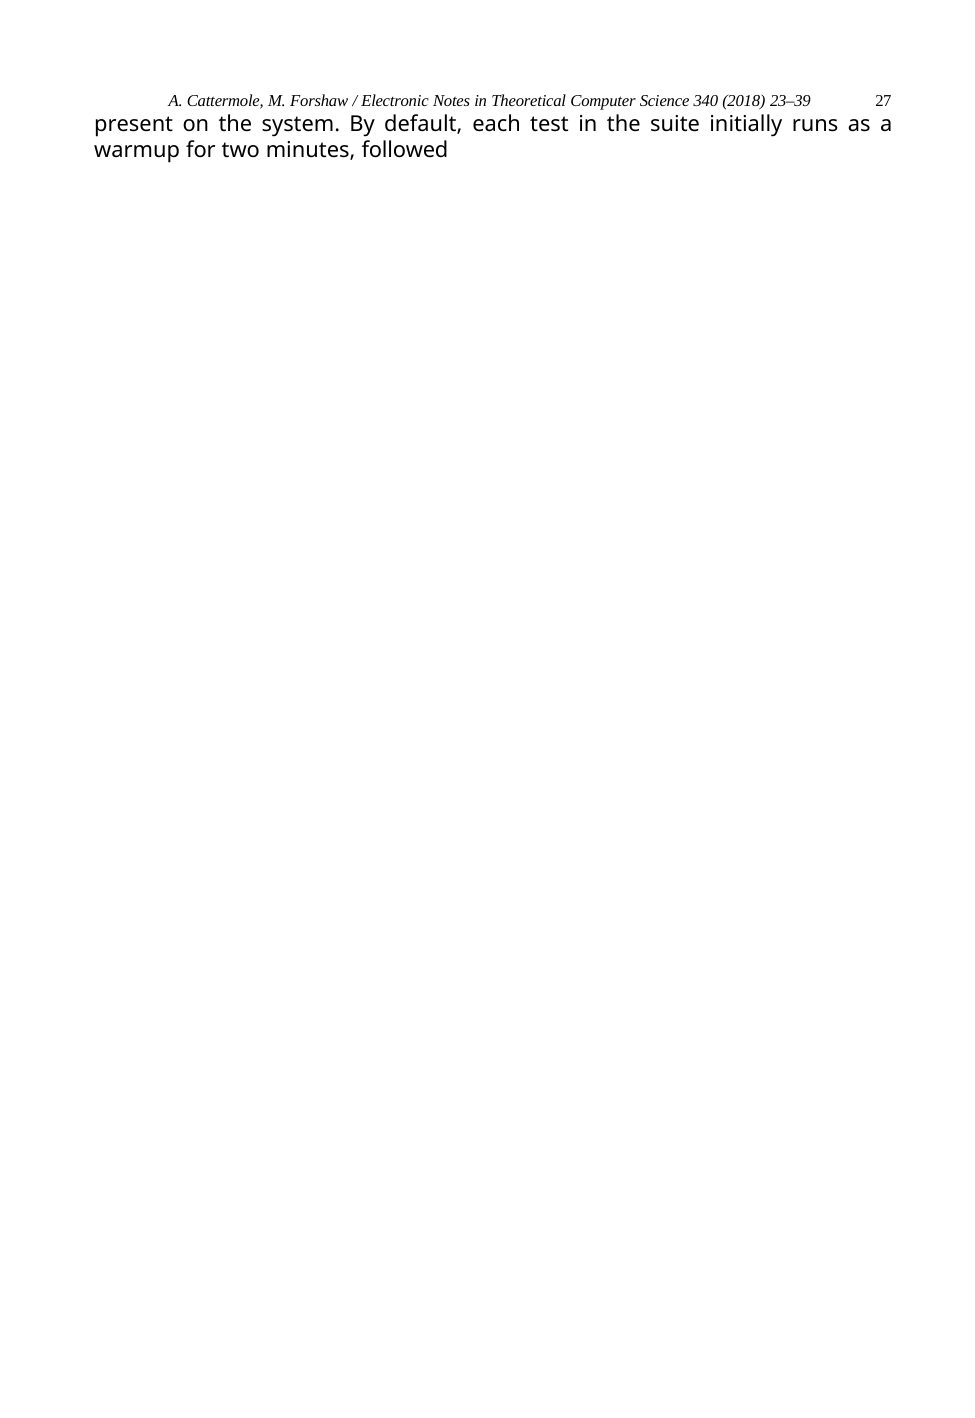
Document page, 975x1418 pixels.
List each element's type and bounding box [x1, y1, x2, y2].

text [94, 110, 893, 164]
